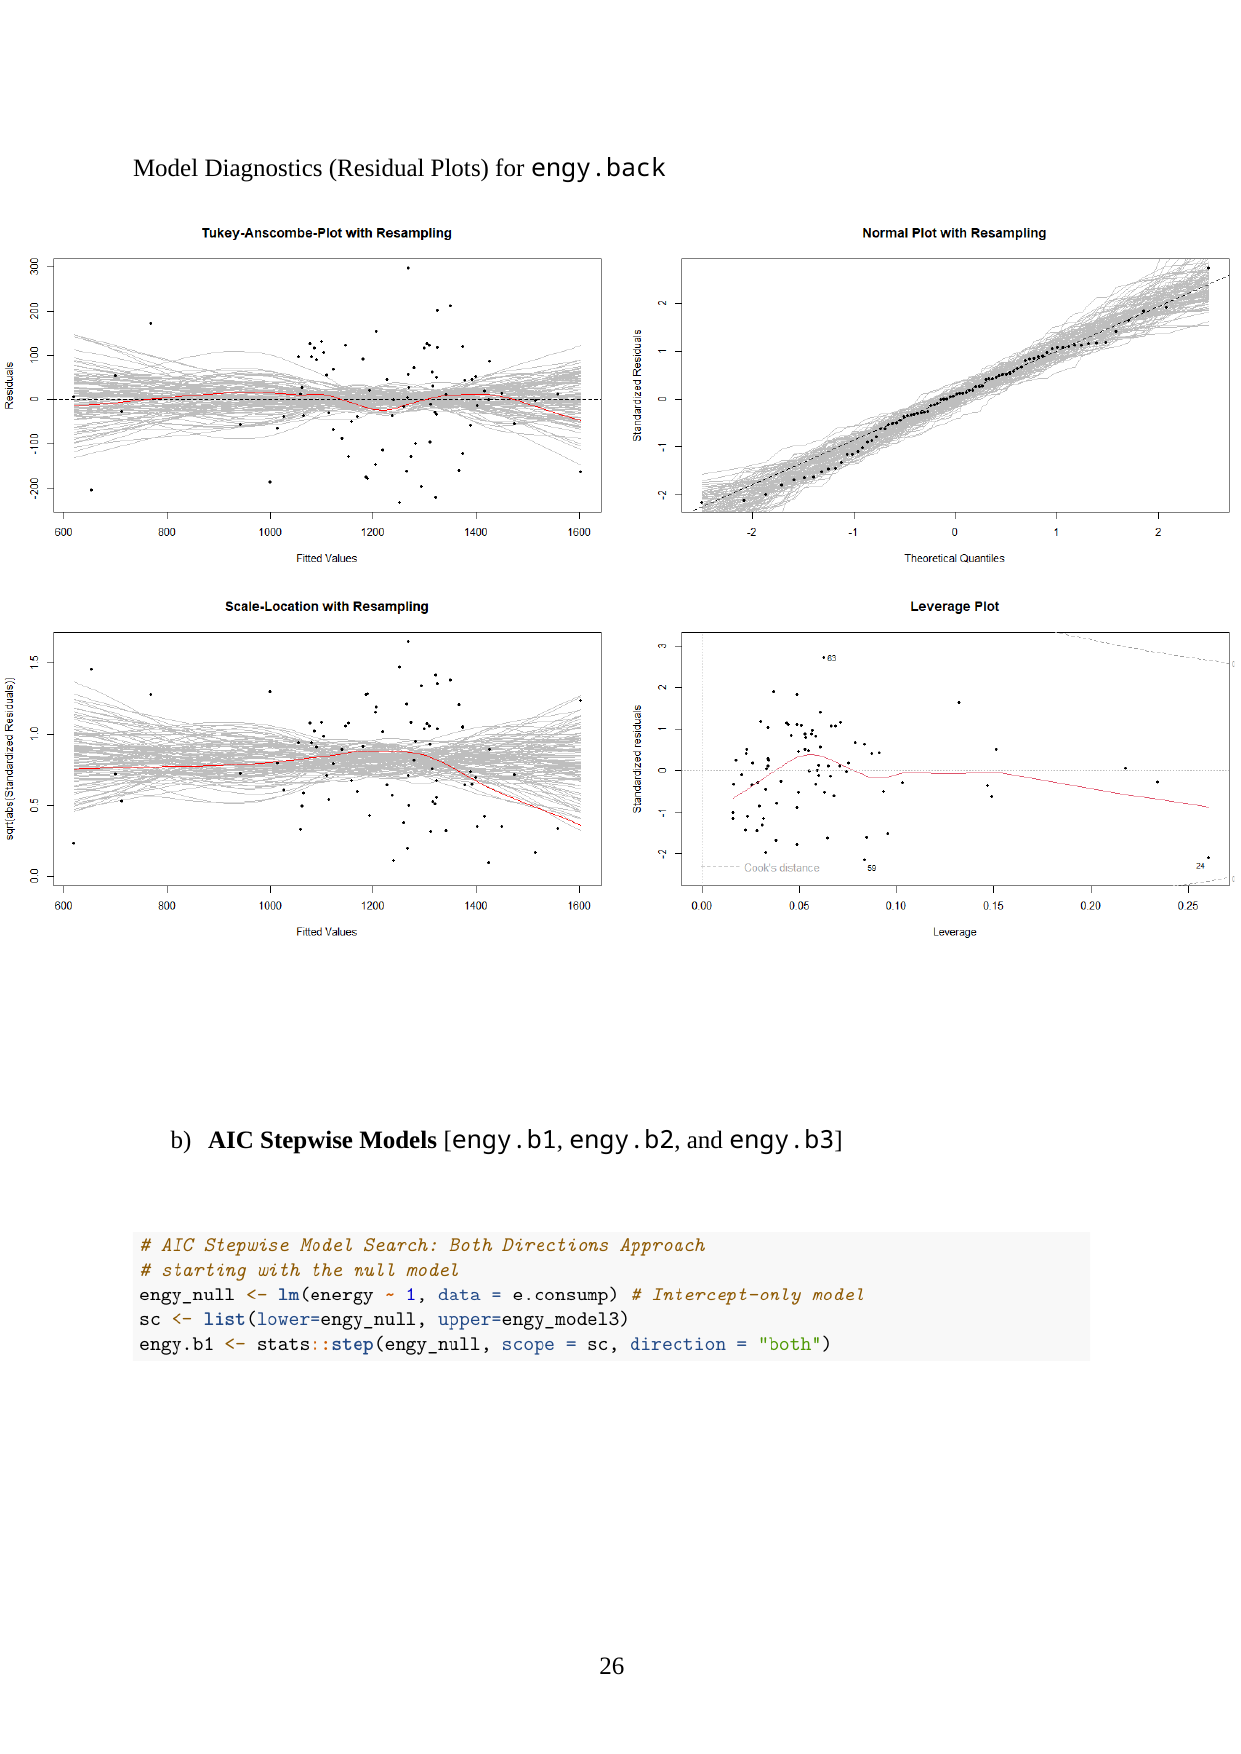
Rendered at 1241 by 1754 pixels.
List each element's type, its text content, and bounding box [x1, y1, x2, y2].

list AIC Stepwise Models [engy.b1, engy.b2, and engy.b3] [170, 1121, 1090, 1155]
picture [0, 205, 1235, 952]
text Model Diagnostics (Residual Plots) for engy.back [133, 150, 1090, 184]
picture [132, 1226, 1091, 1371]
